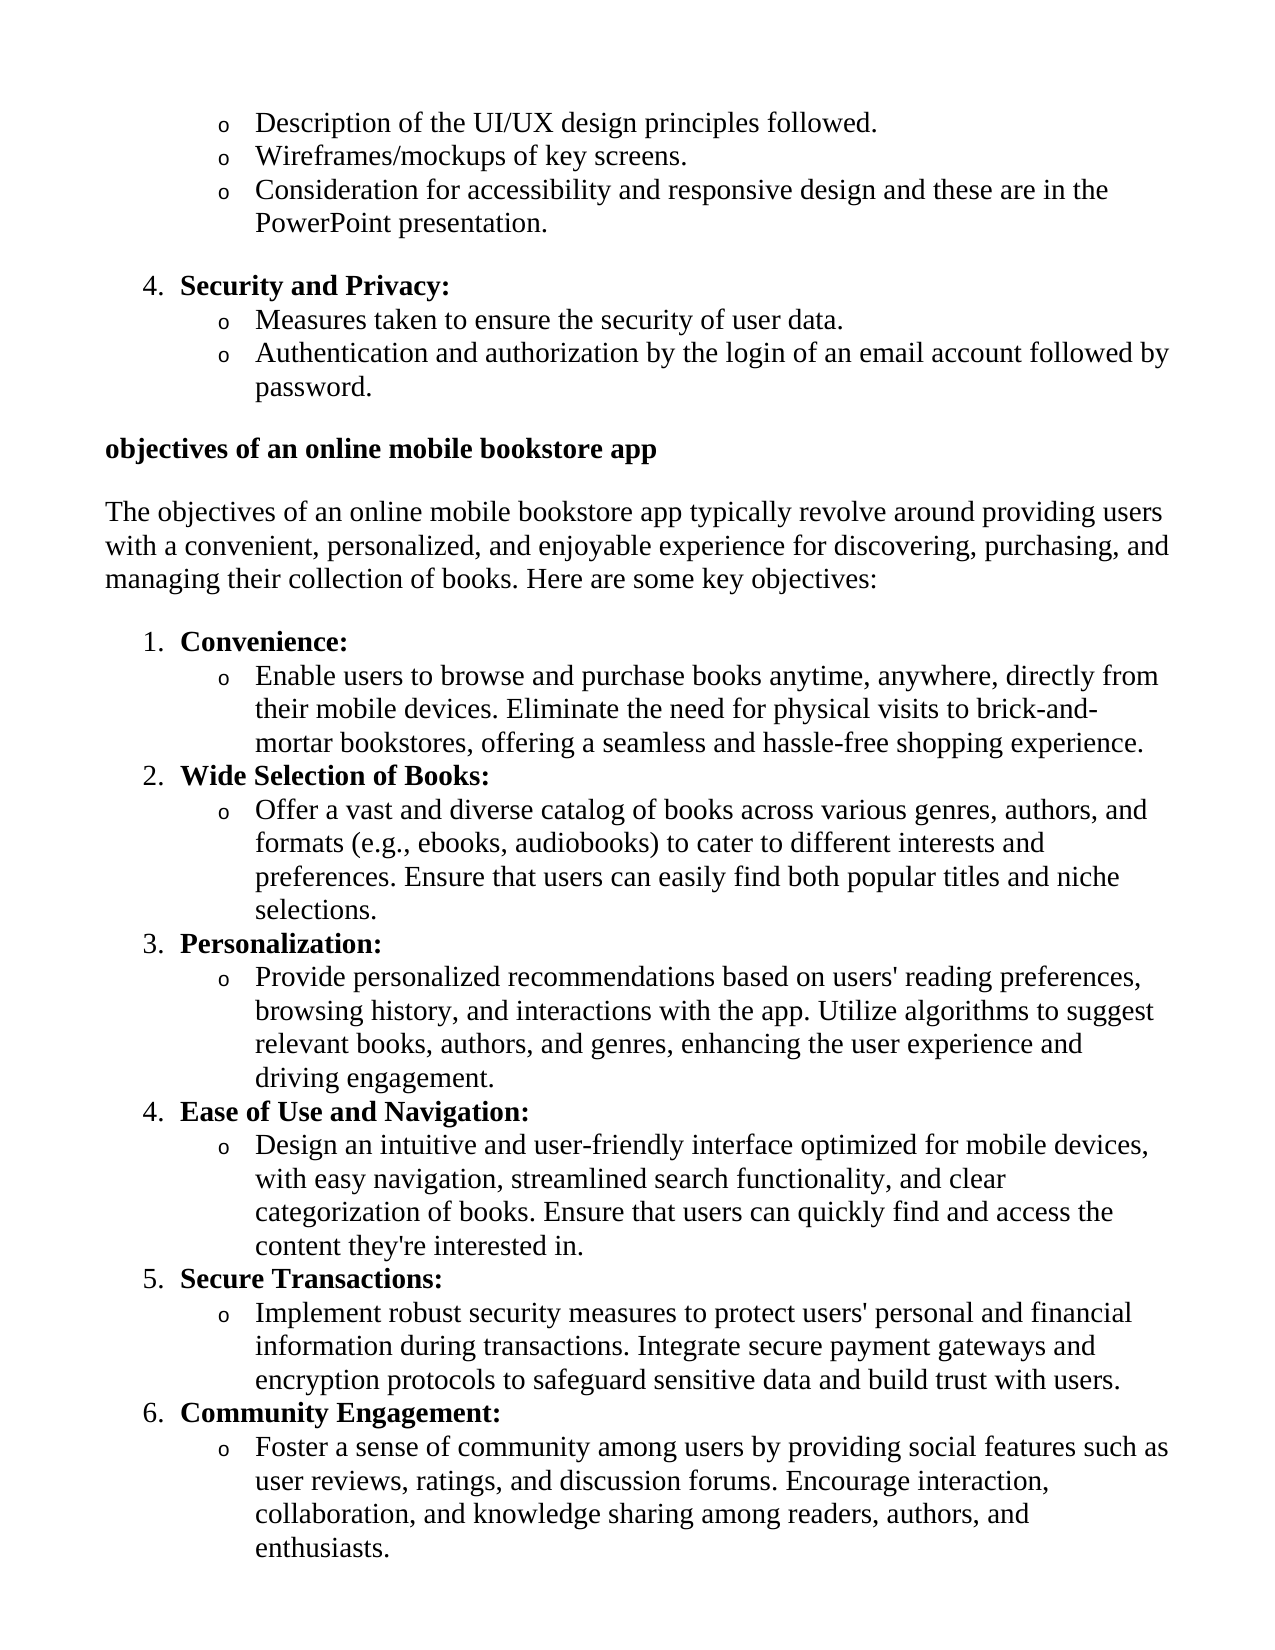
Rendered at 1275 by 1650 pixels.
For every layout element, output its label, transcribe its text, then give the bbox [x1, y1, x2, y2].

list Foster a sense of community among users by providing social features such as user reviews, ratings, and discussion forums. Encourage interaction, collaboration, and knowledge sharing among readers, authors, and enthusiasts. [217, 1429, 1170, 1563]
list Personalization: [142, 926, 1170, 959]
text objectives of an online mobile bookstore app [105, 432, 1170, 465]
list Secure Transactions: [142, 1261, 1170, 1295]
list Enable users to browse and purchase books anytime, anywhere, directly from their mobile devices. Eliminate the need for physical visits to brick-and-mortar bookstores, offering a seamless and hassle-free shopping experience. [217, 658, 1170, 758]
list Community Engagement: [142, 1396, 1170, 1429]
list Description of the UI/UX design principles followed. [217, 105, 1170, 138]
list Wireframes/mockups of key screens. [217, 138, 1170, 172]
list Wide Selection of Books: [142, 758, 1170, 792]
list Measures taken to ensure the security of user data. [217, 302, 1170, 335]
text The objectives of an online mobile bookstore app typically revolve around providing users with a convenient, personalized, and enjoyable experience for discovering, purchasing, and managing their collection of books. Here are some key objectives: [105, 494, 1170, 595]
list Authentication and authorization by the login of an email account followed by password. [217, 335, 1170, 402]
list Convenience: [142, 624, 1170, 658]
list Implement robust security measures to protect users' personal and financial information during transactions. Integrate secure payment gateways and encryption protocols to safeguard sensitive data and build trust with users. [217, 1295, 1170, 1396]
list Consideration for accessibility and responsive design and these are in the PowerPoint presentation. [217, 172, 1170, 239]
list Ease of Use and Navigation: [142, 1094, 1170, 1127]
list Security and Privacy: [142, 268, 1170, 302]
list Offer a vast and diverse catalog of books across various genres, authors, and formats (e.g., ebooks, audiobooks) to cater to different interests and preferences. Ensure that users can easily find both popular titles and niche selections. [217, 792, 1170, 926]
list Design an intuitive and user-friendly interface optimized for mobile devices, with easy navigation, streamlined search functionality, and clear categorization of books. Ensure that users can quickly find and access the content they're interested in. [217, 1127, 1170, 1261]
list Provide personalized recommendations based on users' reading preferences, browsing history, and interactions with the app. Utilize algorithms to suggest relevant books, authors, and genres, enhancing the user experience and driving engagement. [217, 959, 1170, 1094]
